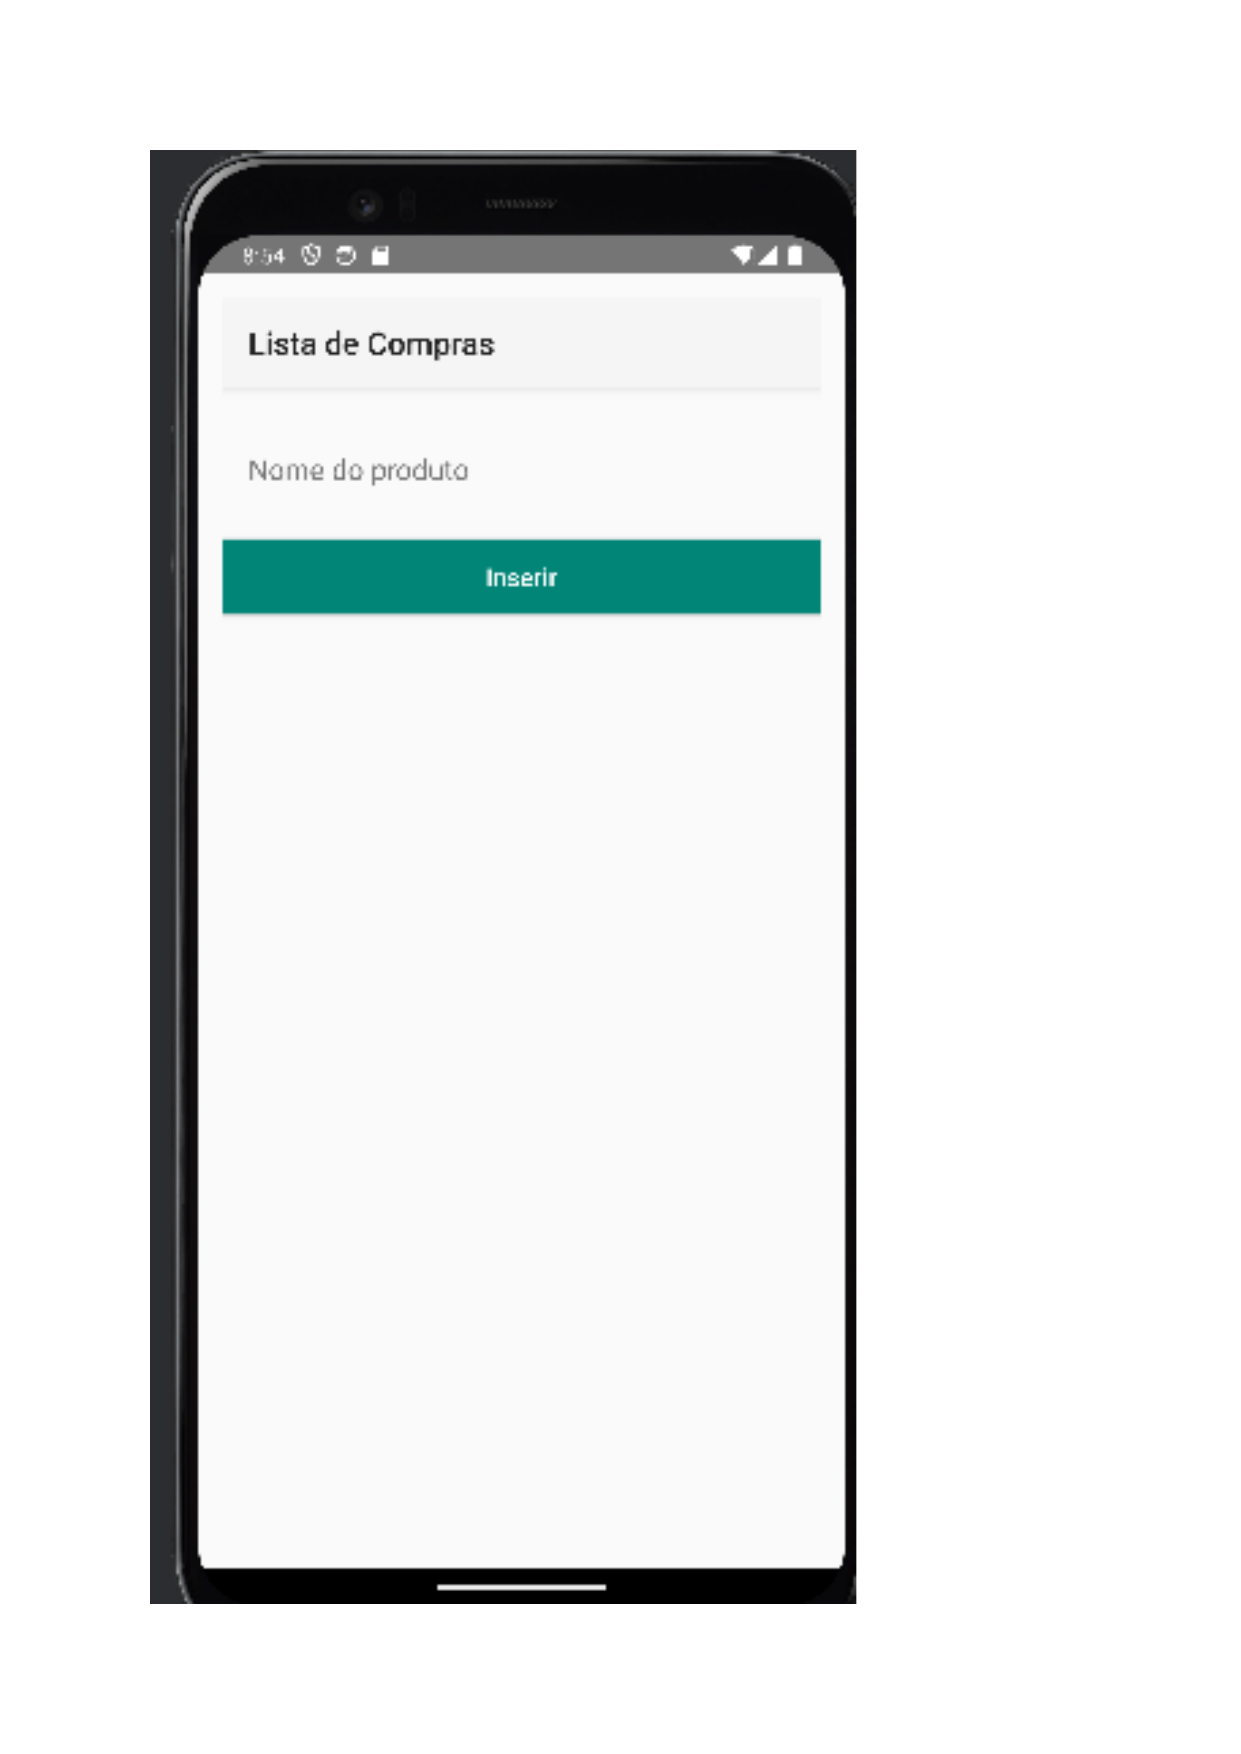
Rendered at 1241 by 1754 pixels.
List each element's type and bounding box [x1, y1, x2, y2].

picture [150, 150, 857, 1604]
